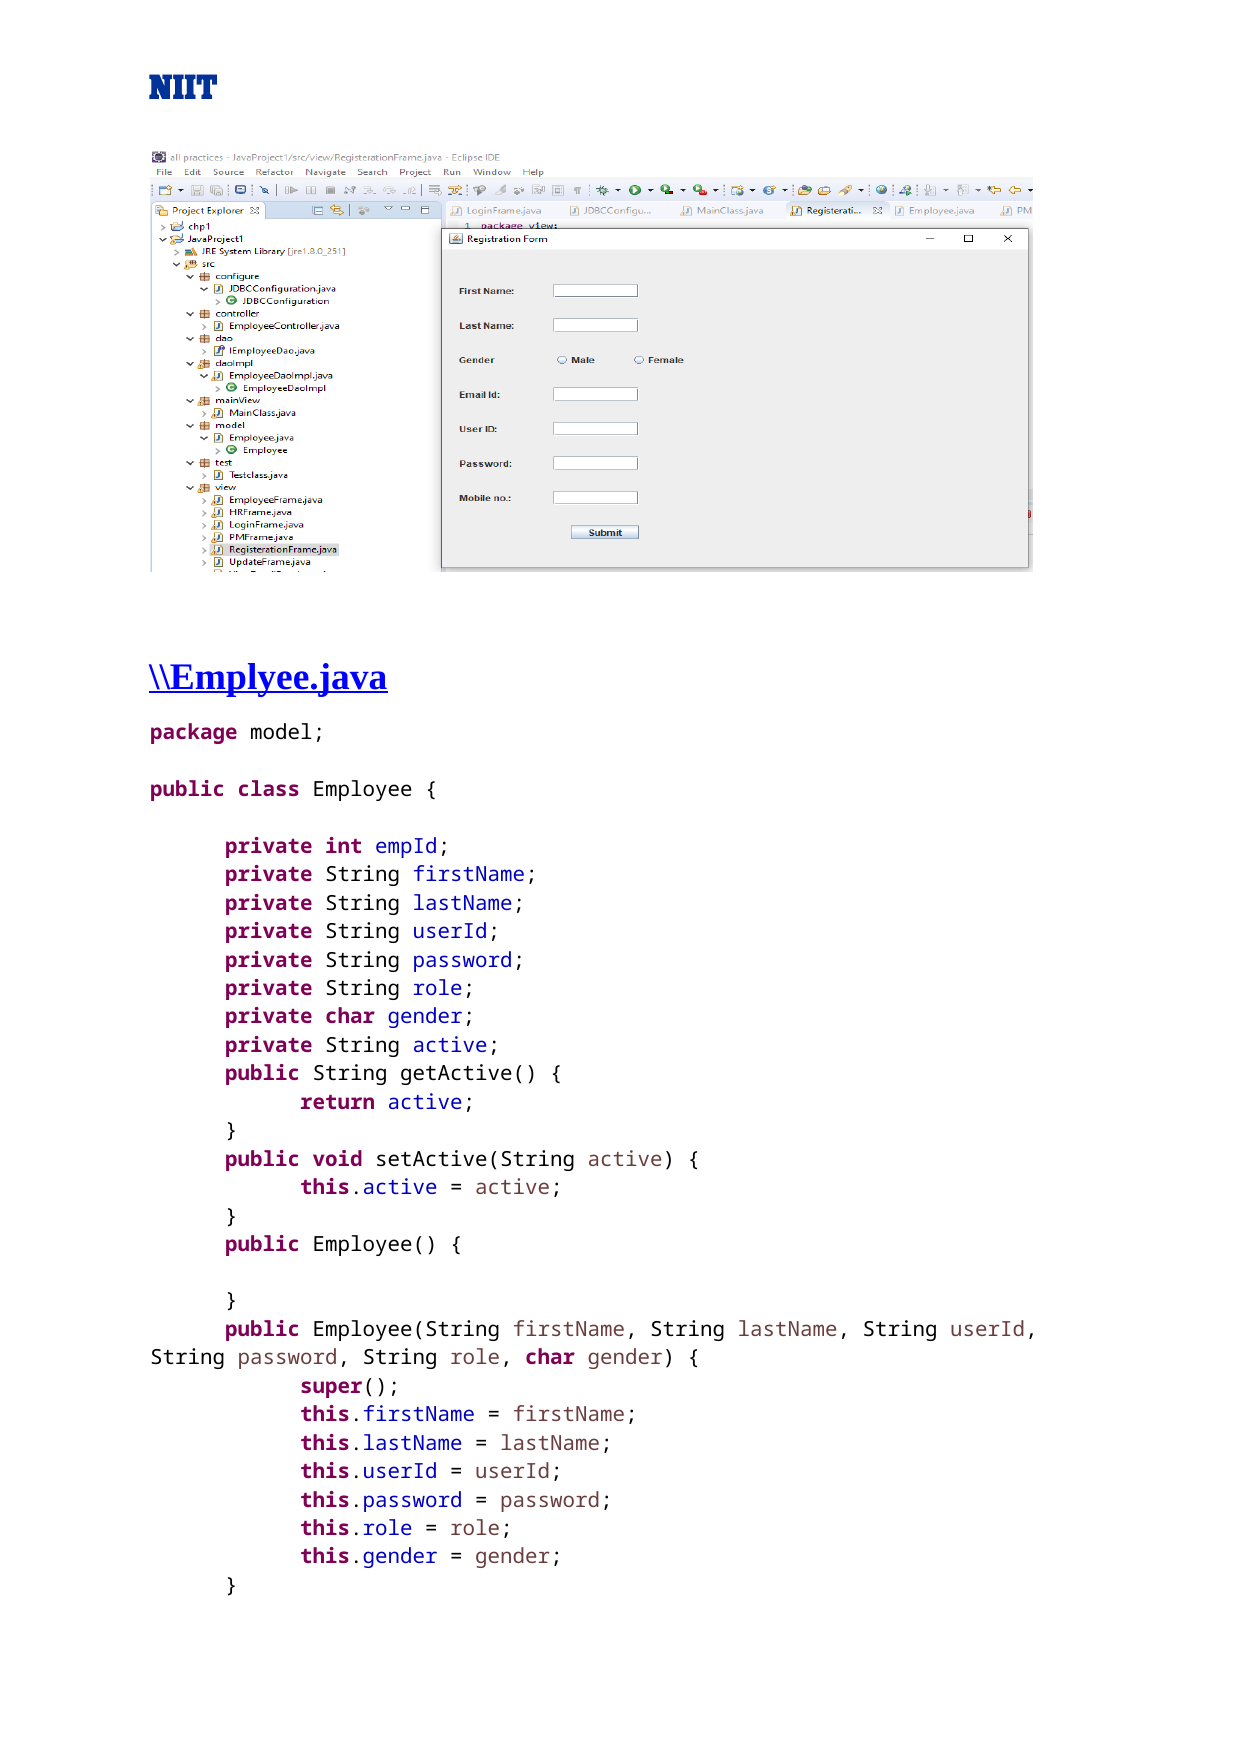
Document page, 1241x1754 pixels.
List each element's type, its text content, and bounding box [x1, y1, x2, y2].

text this.active = active; [150, 1172, 1090, 1201]
text } [150, 1115, 1090, 1144]
text this.password = password; [150, 1485, 1090, 1513]
text private String userId; [150, 916, 1090, 945]
text public Employee() { [150, 1229, 1090, 1258]
text package model; [150, 717, 1090, 746]
text this.role = role; [150, 1513, 1090, 1542]
text super(); [150, 1371, 1090, 1399]
text public void setActive(String active) { [150, 1144, 1090, 1172]
text public Employee(String firstName, String lastName, String userId, String password, String role, char gender) { [150, 1314, 1090, 1371]
text this.firstName = firstName; [150, 1399, 1090, 1428]
text private String password; [150, 945, 1090, 973]
text private String firstName; [150, 859, 1090, 888]
picture [150, 150, 1033, 572]
text } [150, 1570, 1090, 1598]
text private int empId; [150, 831, 1090, 859]
text private String role; [150, 973, 1090, 1002]
text \\Emplyee.java [149, 654, 1090, 697]
text this.lastName = lastName; [150, 1428, 1090, 1456]
text } [150, 1286, 1090, 1314]
text private char gender; [150, 1002, 1090, 1030]
text this.gender = gender; [150, 1542, 1090, 1570]
text public String getActive() { [150, 1058, 1090, 1087]
text public class Employee { [150, 774, 1090, 803]
text private String active; [150, 1030, 1090, 1058]
text private String lastName; [150, 888, 1090, 916]
picture [148, 73, 218, 101]
text this.userId = userId; [150, 1456, 1090, 1485]
text return active; [150, 1087, 1090, 1115]
text } [150, 1201, 1090, 1229]
